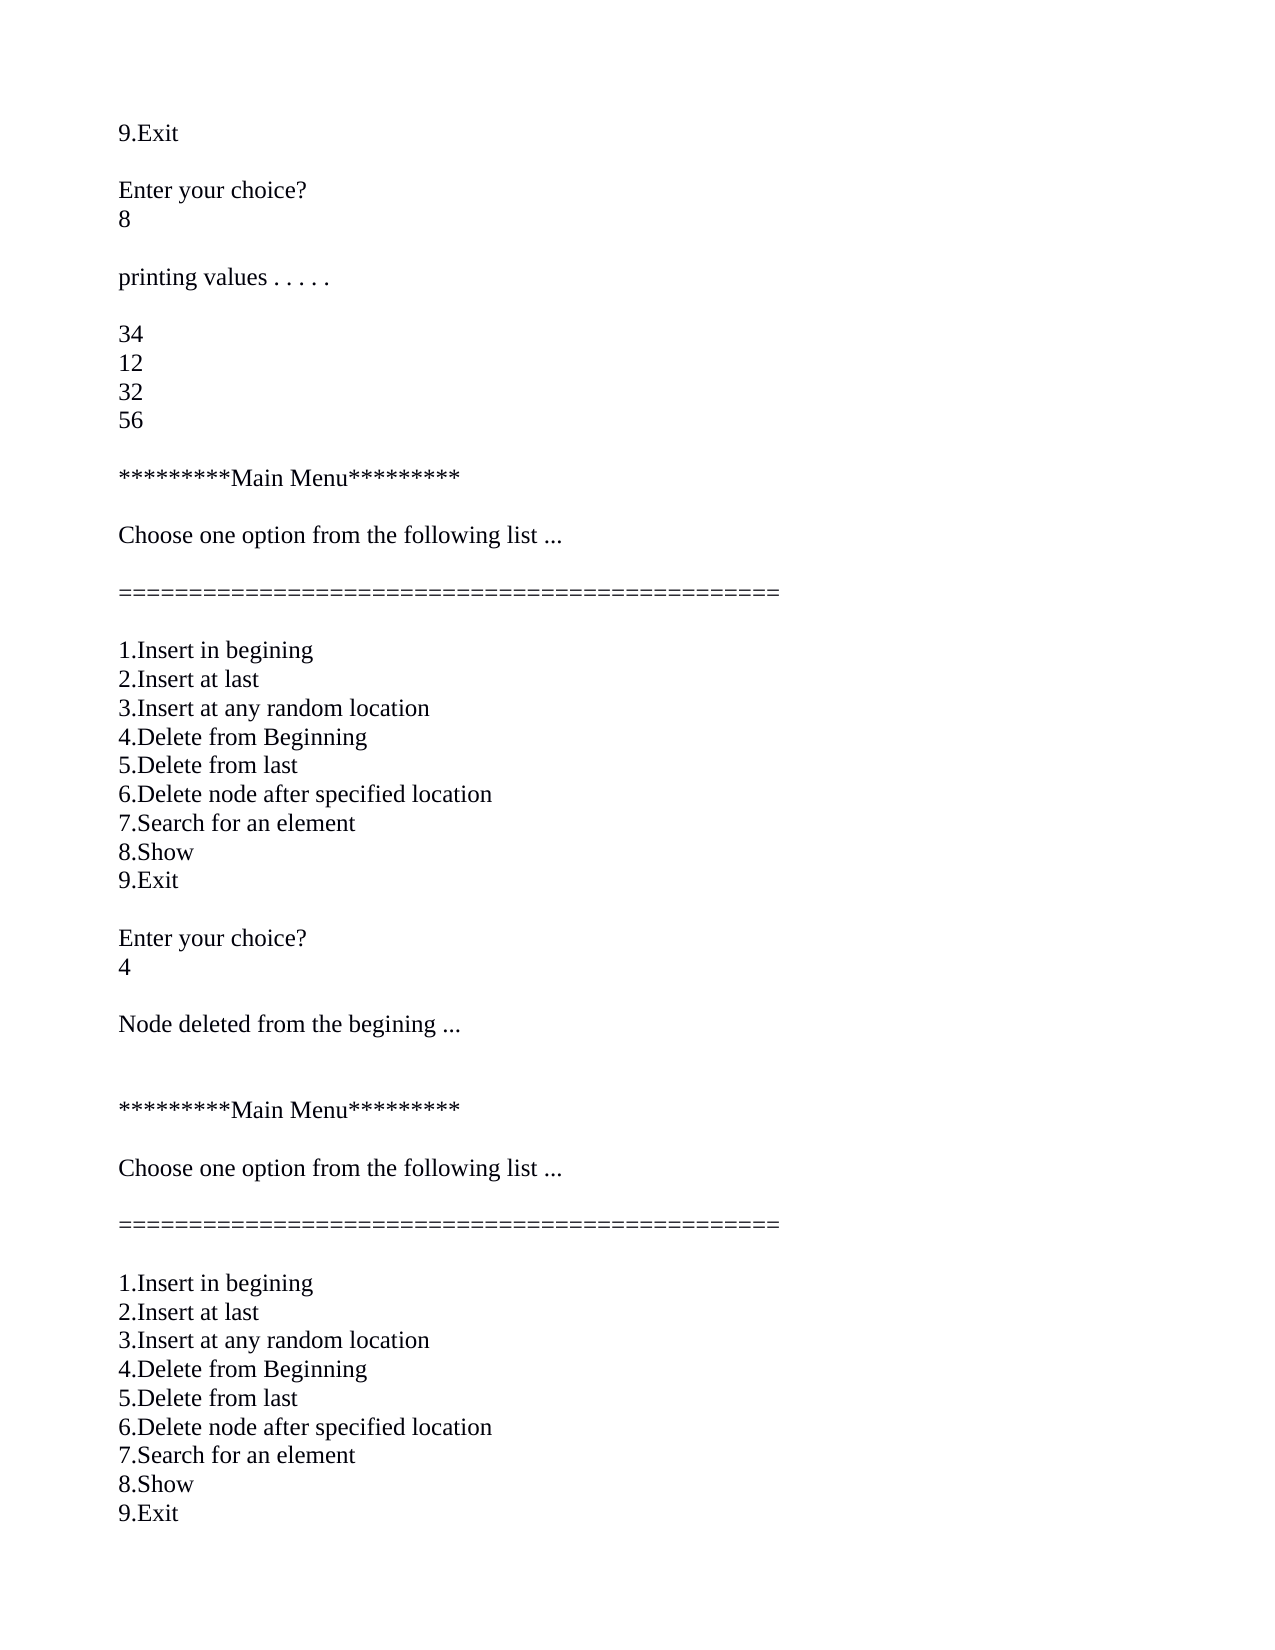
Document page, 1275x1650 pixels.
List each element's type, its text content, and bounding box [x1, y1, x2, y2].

text 8.Show [118, 837, 1157, 866]
text 3.Insert at any random location [118, 1326, 1157, 1354]
text 4 [118, 952, 1157, 981]
text 7.Search for an element [118, 808, 1157, 837]
text =============================================== [118, 578, 1157, 607]
text 8.Show [118, 1469, 1157, 1498]
text 2.Insert at last [118, 1297, 1157, 1326]
text Node deleted from the begining ... [118, 1009, 1157, 1038]
text 6.Delete node after specified location [118, 1412, 1157, 1441]
text 3.Insert at any random location [118, 693, 1157, 722]
text 5.Delete from last [118, 751, 1157, 779]
text Choose one option from the following list ... [118, 521, 1157, 549]
text Choose one option from the following list ... [118, 1153, 1157, 1182]
text 5.Delete from last [118, 1383, 1157, 1412]
text 9.Exit [118, 1498, 1157, 1527]
text 1.Insert in begining [118, 1268, 1157, 1297]
text 32 [118, 377, 1157, 406]
text Enter your choice? [118, 176, 1157, 204]
text 12 [118, 348, 1157, 377]
text 34 [118, 319, 1157, 348]
text *********Main Menu********* [118, 1096, 1157, 1124]
text 8 [118, 204, 1157, 233]
text 4.Delete from Beginning [118, 1354, 1157, 1383]
text 2.Insert at last [118, 664, 1157, 693]
text printing values . . . . . [118, 262, 1157, 291]
text 1.Insert in begining [118, 636, 1157, 664]
text 56 [118, 406, 1157, 434]
text 4.Delete from Beginning [118, 722, 1157, 751]
text *********Main Menu********* [118, 463, 1157, 492]
text 9.Exit [118, 118, 1157, 147]
text =============================================== [118, 1211, 1157, 1239]
text 7.Search for an element [118, 1441, 1157, 1469]
text 9.Exit [118, 866, 1157, 894]
text 6.Delete node after specified location [118, 779, 1157, 808]
text Enter your choice? [118, 923, 1157, 952]
